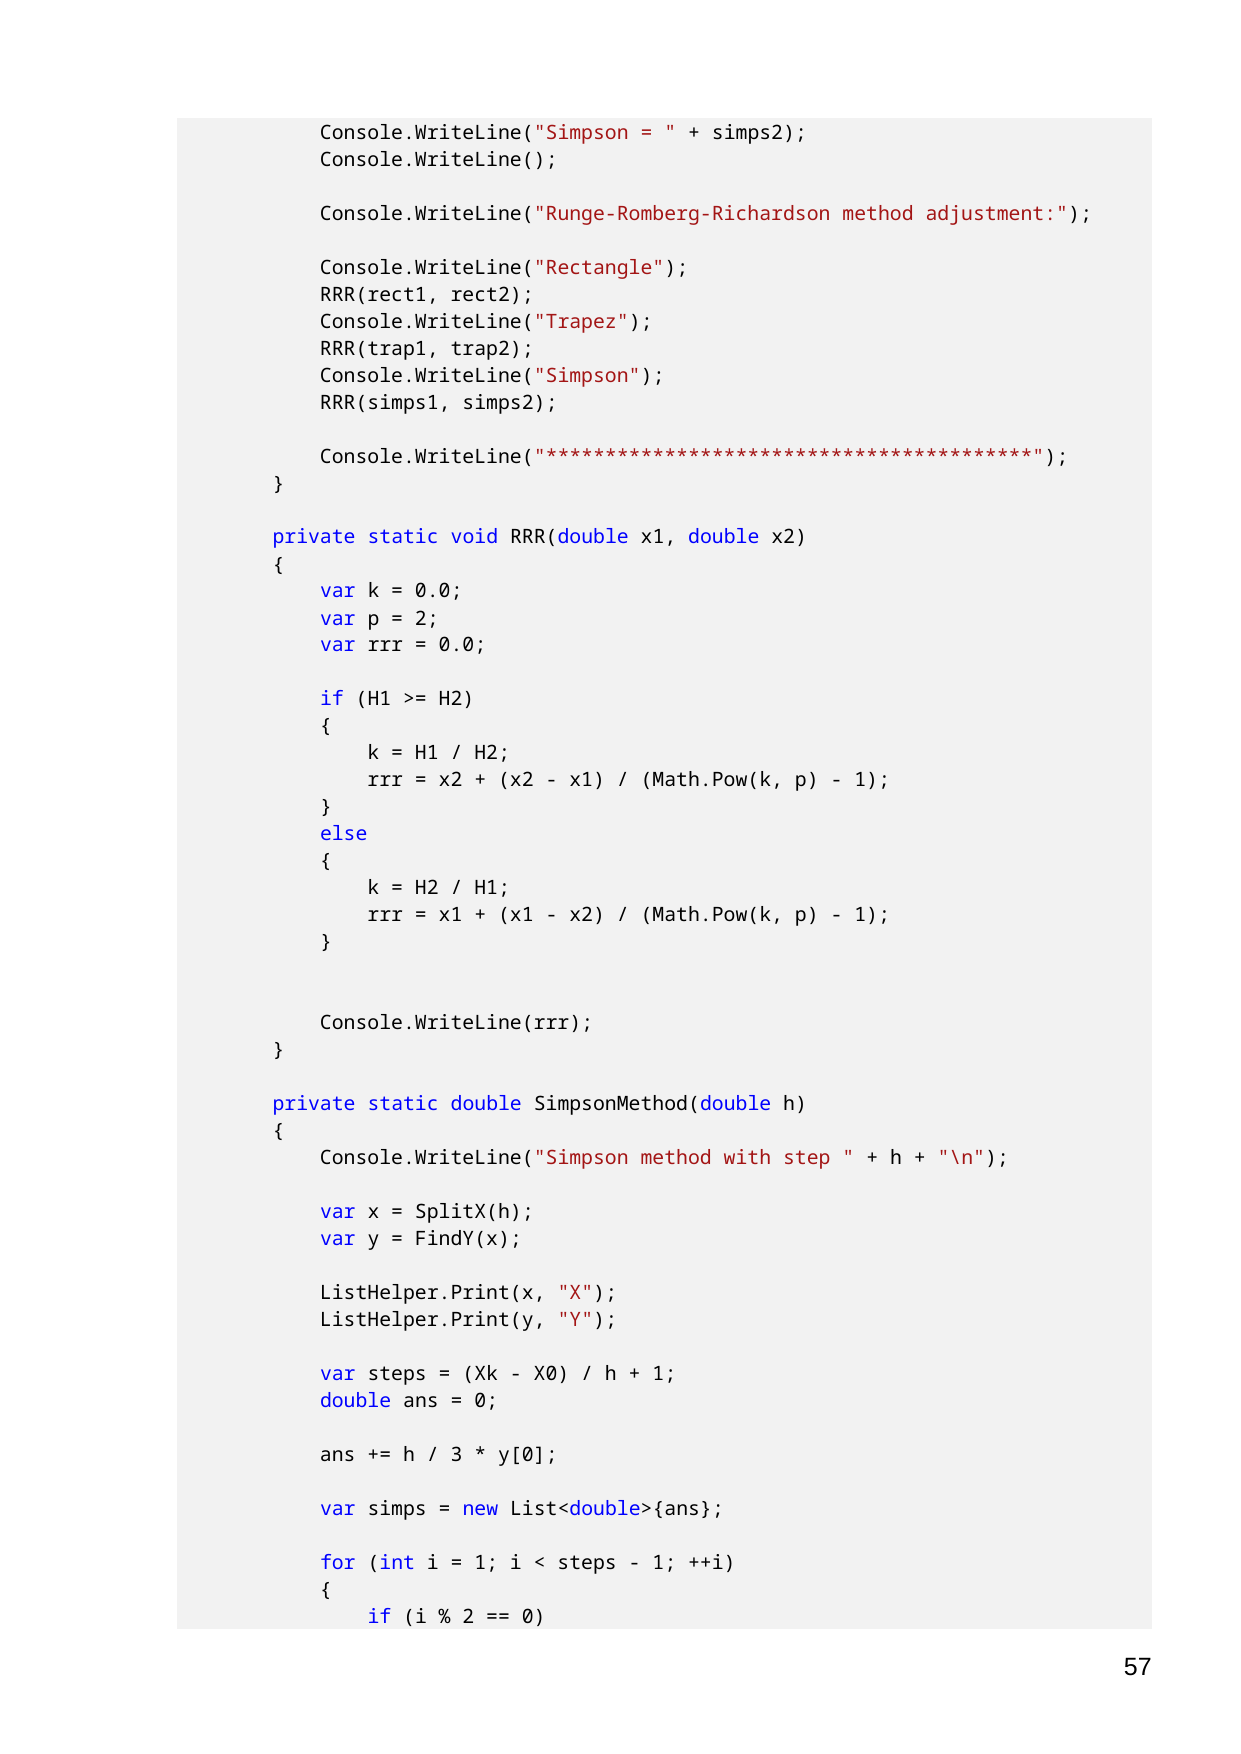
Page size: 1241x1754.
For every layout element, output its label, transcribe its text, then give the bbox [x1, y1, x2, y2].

text Console.WriteLine("Rectangle"); [177, 253, 1152, 280]
text RRR(rect1, rect2); [177, 280, 1152, 307]
text ListHelper.Print(y, "Y"); [177, 1305, 1152, 1332]
text var rrr = 0.0; [177, 631, 1152, 658]
text for (int i = 1; i < steps - 1; ++i) [177, 1548, 1152, 1575]
text double ans = 0; [177, 1386, 1152, 1413]
text { [177, 847, 1152, 873]
text Console.WriteLine("Simpson = " + simps2); [177, 118, 1152, 145]
text var x = SplitX(h); [177, 1197, 1152, 1224]
text } [177, 927, 1152, 954]
text if (H1 >= H2) [177, 685, 1152, 712]
text { [177, 1116, 1152, 1143]
text } [177, 1035, 1152, 1062]
text var y = FindY(x); [177, 1224, 1152, 1251]
text { [177, 712, 1152, 739]
text RRR(trap1, trap2); [177, 334, 1152, 361]
text private static void RRR(double x1, double x2) [177, 523, 1152, 550]
text Console.WriteLine(); [177, 145, 1152, 172]
text Console.WriteLine("Trapez"); [177, 307, 1152, 334]
text Console.WriteLine("*****************************************"); [177, 442, 1152, 469]
text var steps = (Xk - X0) / h + 1; [177, 1359, 1152, 1386]
text { [177, 1575, 1152, 1602]
text var simps = new List<double>{ans}; [177, 1494, 1152, 1521]
text ans += h / 3 * y[0]; [177, 1440, 1152, 1467]
text k = H2 / H1; [177, 873, 1152, 901]
text Console.WriteLine(rrr); [177, 1008, 1152, 1035]
text ListHelper.Print(x, "X"); [177, 1278, 1152, 1305]
text RRR(simps1, simps2); [177, 388, 1152, 415]
text else [177, 819, 1152, 847]
text { [177, 550, 1152, 577]
text if (i % 2 == 0) [177, 1602, 1152, 1629]
text private static double SimpsonMethod(double h) [177, 1089, 1152, 1116]
text rrr = x1 + (x1 - x2) / (Math.Pow(k, p) - 1); [177, 901, 1152, 927]
text Console.WriteLine("Runge-Romberg-Richardson method adjustment:"); [177, 199, 1152, 226]
text k = H1 / H2; [177, 739, 1152, 766]
text } [177, 469, 1152, 496]
text var k = 0.0; [177, 577, 1152, 604]
text Console.WriteLine("Simpson method with step " + h + "\n"); [177, 1143, 1152, 1170]
text Console.WriteLine("Simpson"); [177, 361, 1152, 388]
text var p = 2; [177, 604, 1152, 631]
text rrr = x2 + (x2 - x1) / (Math.Pow(k, p) - 1); [177, 766, 1152, 793]
text } [177, 793, 1152, 819]
